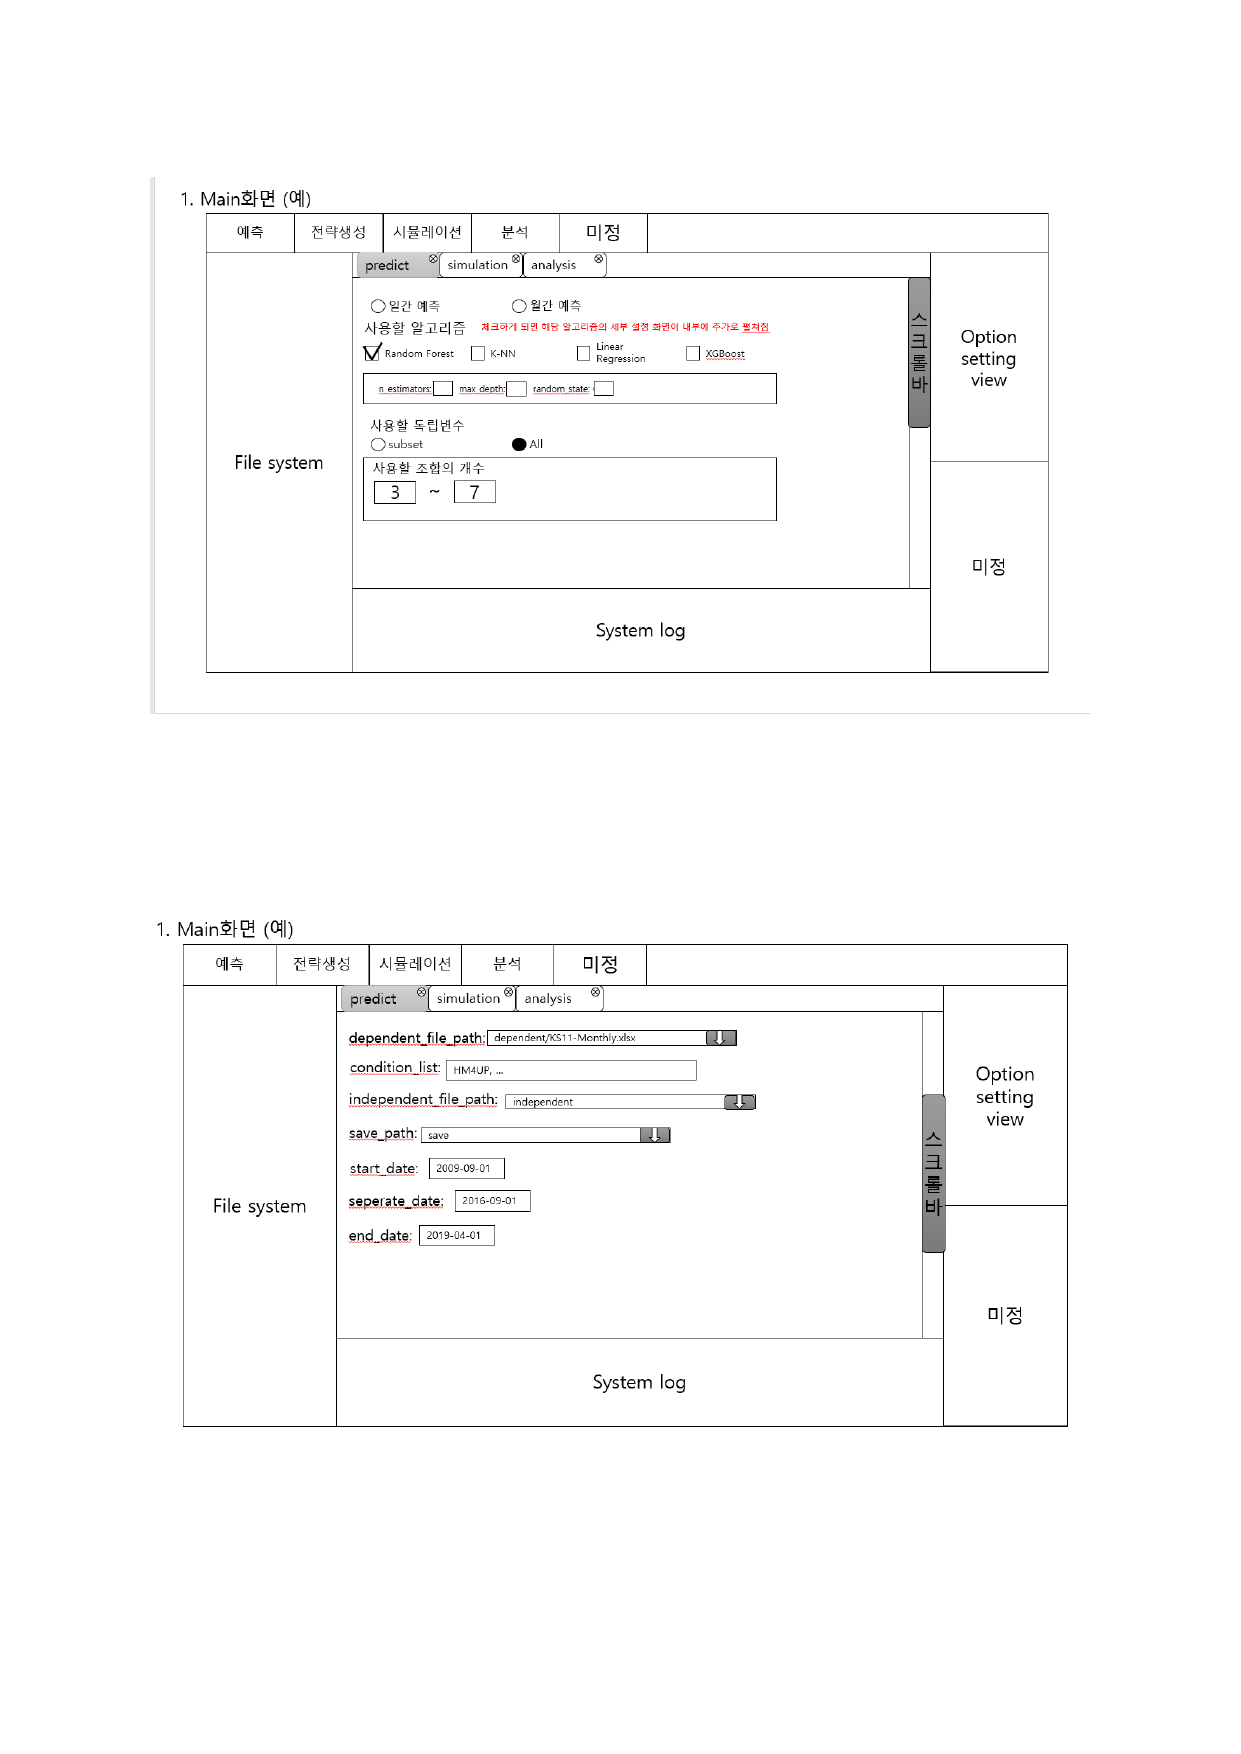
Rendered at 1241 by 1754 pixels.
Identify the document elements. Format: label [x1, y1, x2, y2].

picture [150, 177, 1091, 714]
picture [150, 912, 1091, 1456]
